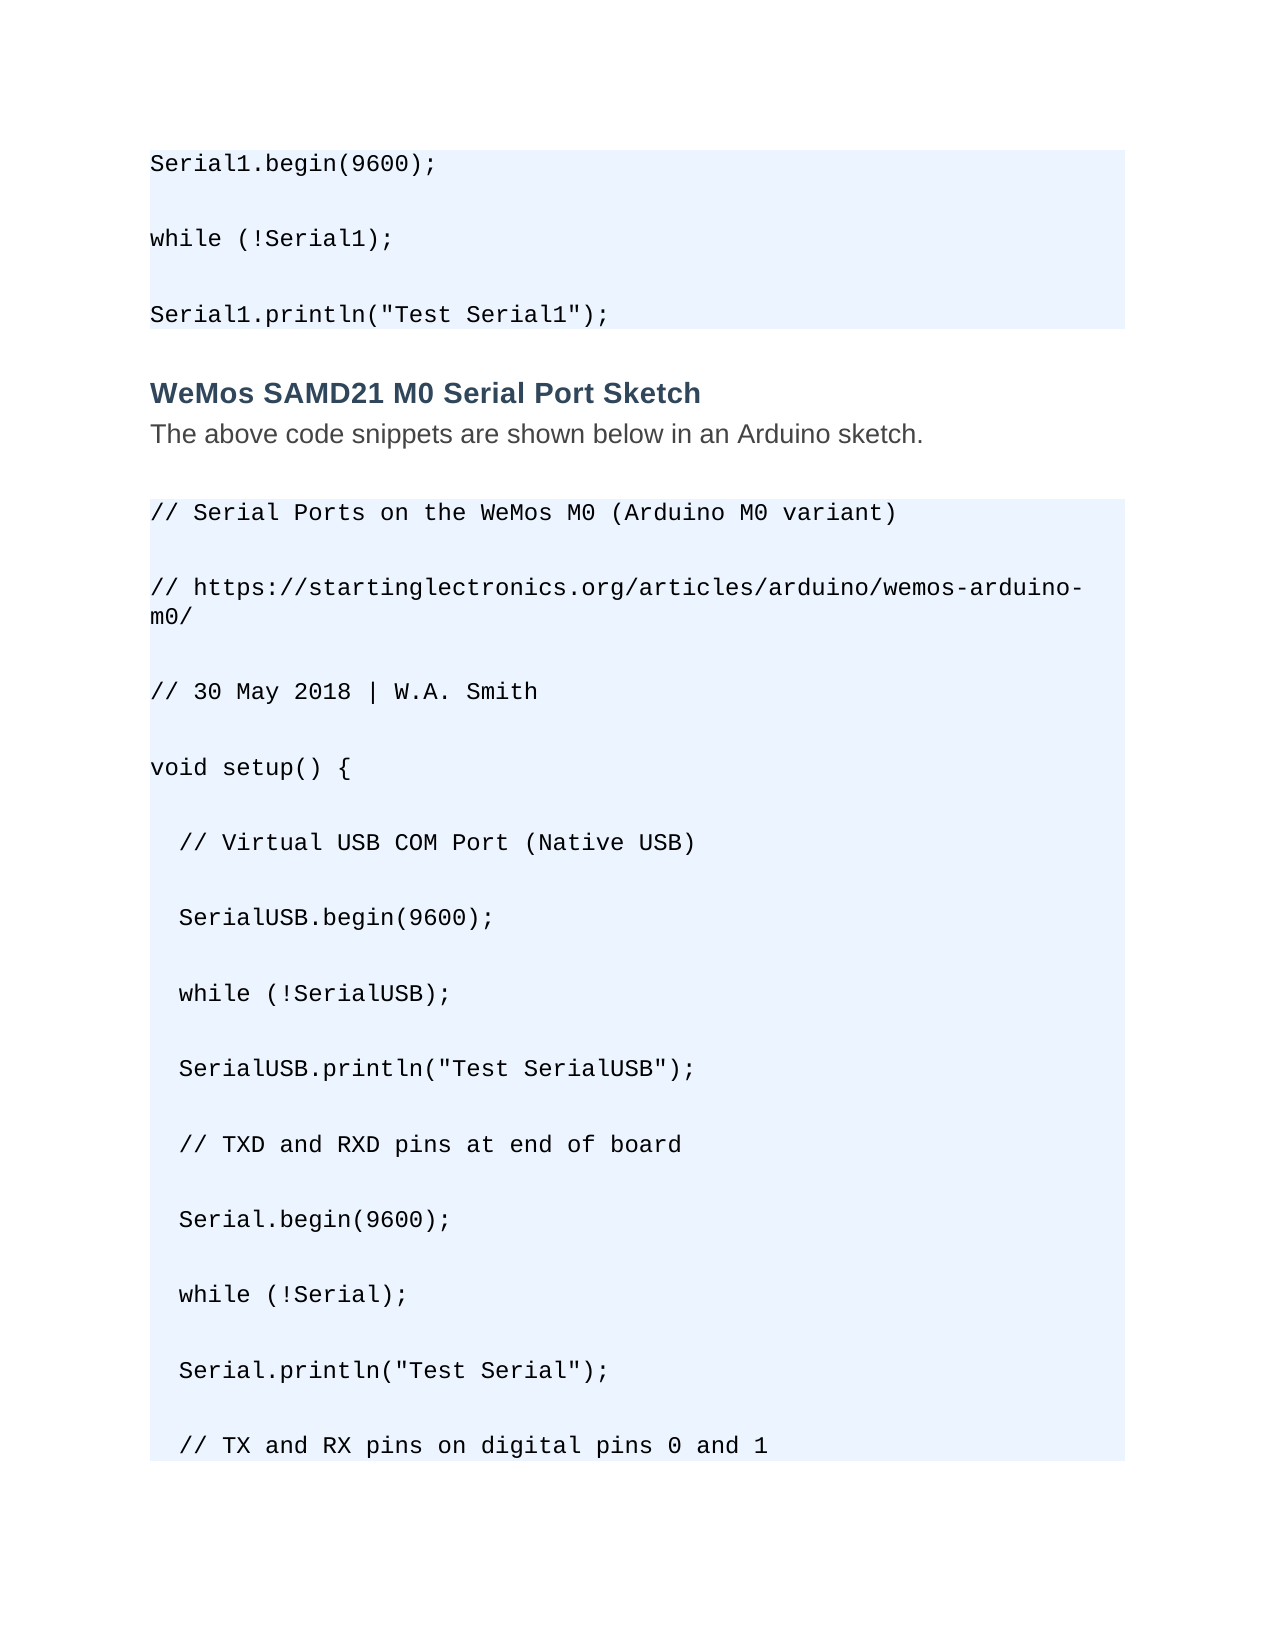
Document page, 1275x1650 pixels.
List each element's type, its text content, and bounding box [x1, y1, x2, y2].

text SerialUSB.begin(9600); [150, 904, 1125, 933]
text The above code snippets are shown below in an Arduino sketch. [150, 418, 1125, 449]
text Serial1.println("Test Serial1"); [150, 301, 1125, 329]
text Serial.println("Test Serial"); [150, 1357, 1125, 1386]
text void setup() { [150, 754, 1125, 782]
text // https://startinglectronics.org/articles/arduino/wemos-arduino-m0/ [150, 574, 1125, 631]
text // Virtual USB COM Port (Native USB) [150, 829, 1125, 858]
text while (!Serial1); [150, 225, 1125, 254]
text // Serial Ports on the WeMos M0 (Arduino M0 variant) [150, 499, 1125, 527]
text Serial.begin(9600); [150, 1206, 1125, 1235]
text Serial1.begin(9600); [150, 150, 1125, 178]
text // TXD and RXD pins at end of board [150, 1131, 1125, 1159]
text // TX and RX pins on digital pins 0 and 1 [150, 1432, 1125, 1461]
text while (!SerialUSB); [150, 980, 1125, 1008]
text WeMos SAMD21 M0 Serial Port Sketch [150, 376, 1125, 410]
text SerialUSB.println("Test SerialUSB"); [150, 1055, 1125, 1084]
text while (!Serial); [150, 1282, 1125, 1310]
text // 30 May 2018 | W.A. Smith [150, 678, 1125, 707]
